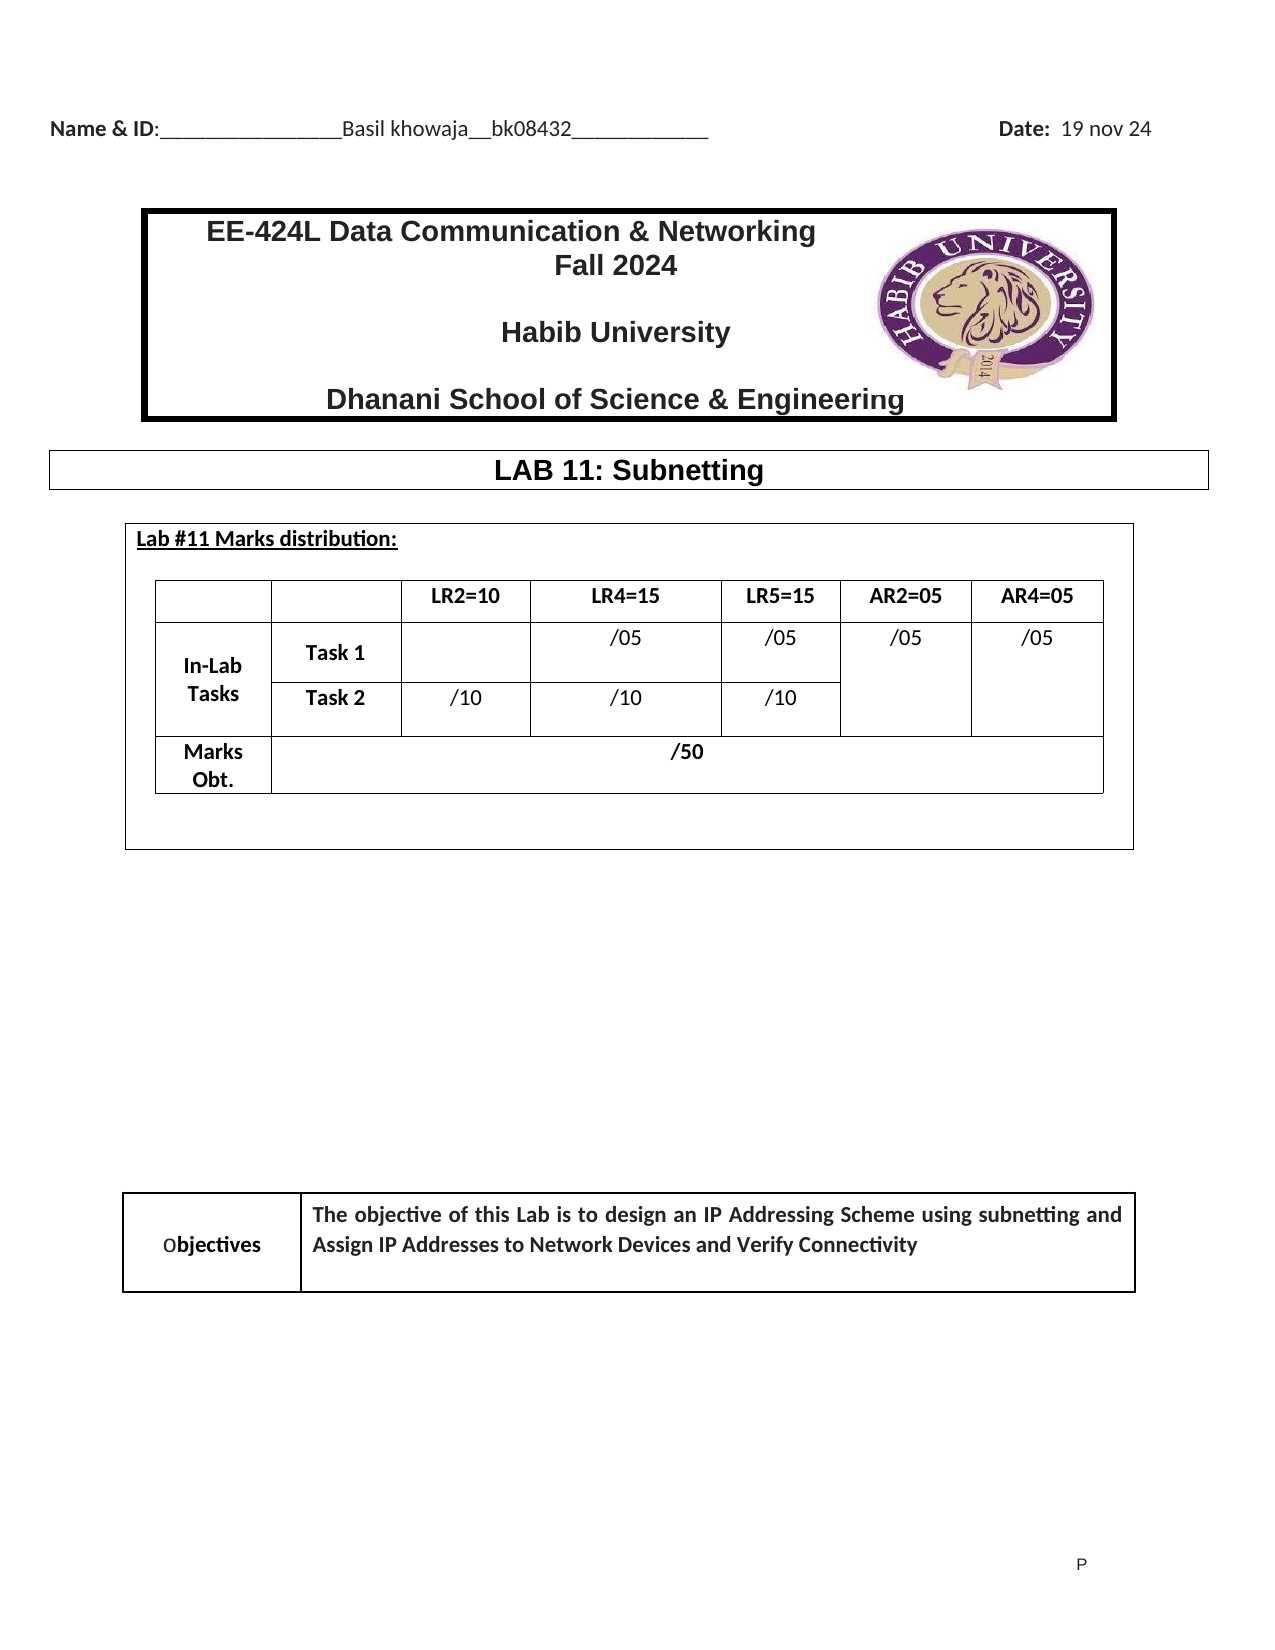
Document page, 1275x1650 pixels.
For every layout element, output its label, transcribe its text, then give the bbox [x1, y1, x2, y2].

table_header The objective of this Lab is to design an IP Addressing Scheme using subnetting and Assign IP Addresses to Network Devices and Verify Connectivity [302, 1194, 1134, 1291]
picture [871, 223, 1105, 395]
table_header Lab #11 Marks distribution: [126, 524, 1133, 849]
table_header EE-424L Data Communication & Networking Fall 2024 Habib University Dhanani School of Science & Engineering [148, 214, 1111, 416]
table_header objectives [124, 1194, 300, 1291]
text LAB 11: Subnetting [50, 451, 1208, 489]
text Name & ID:________________Basil khowaja__bk08432____________ Date: 19 nov 24 [50, 114, 1208, 143]
